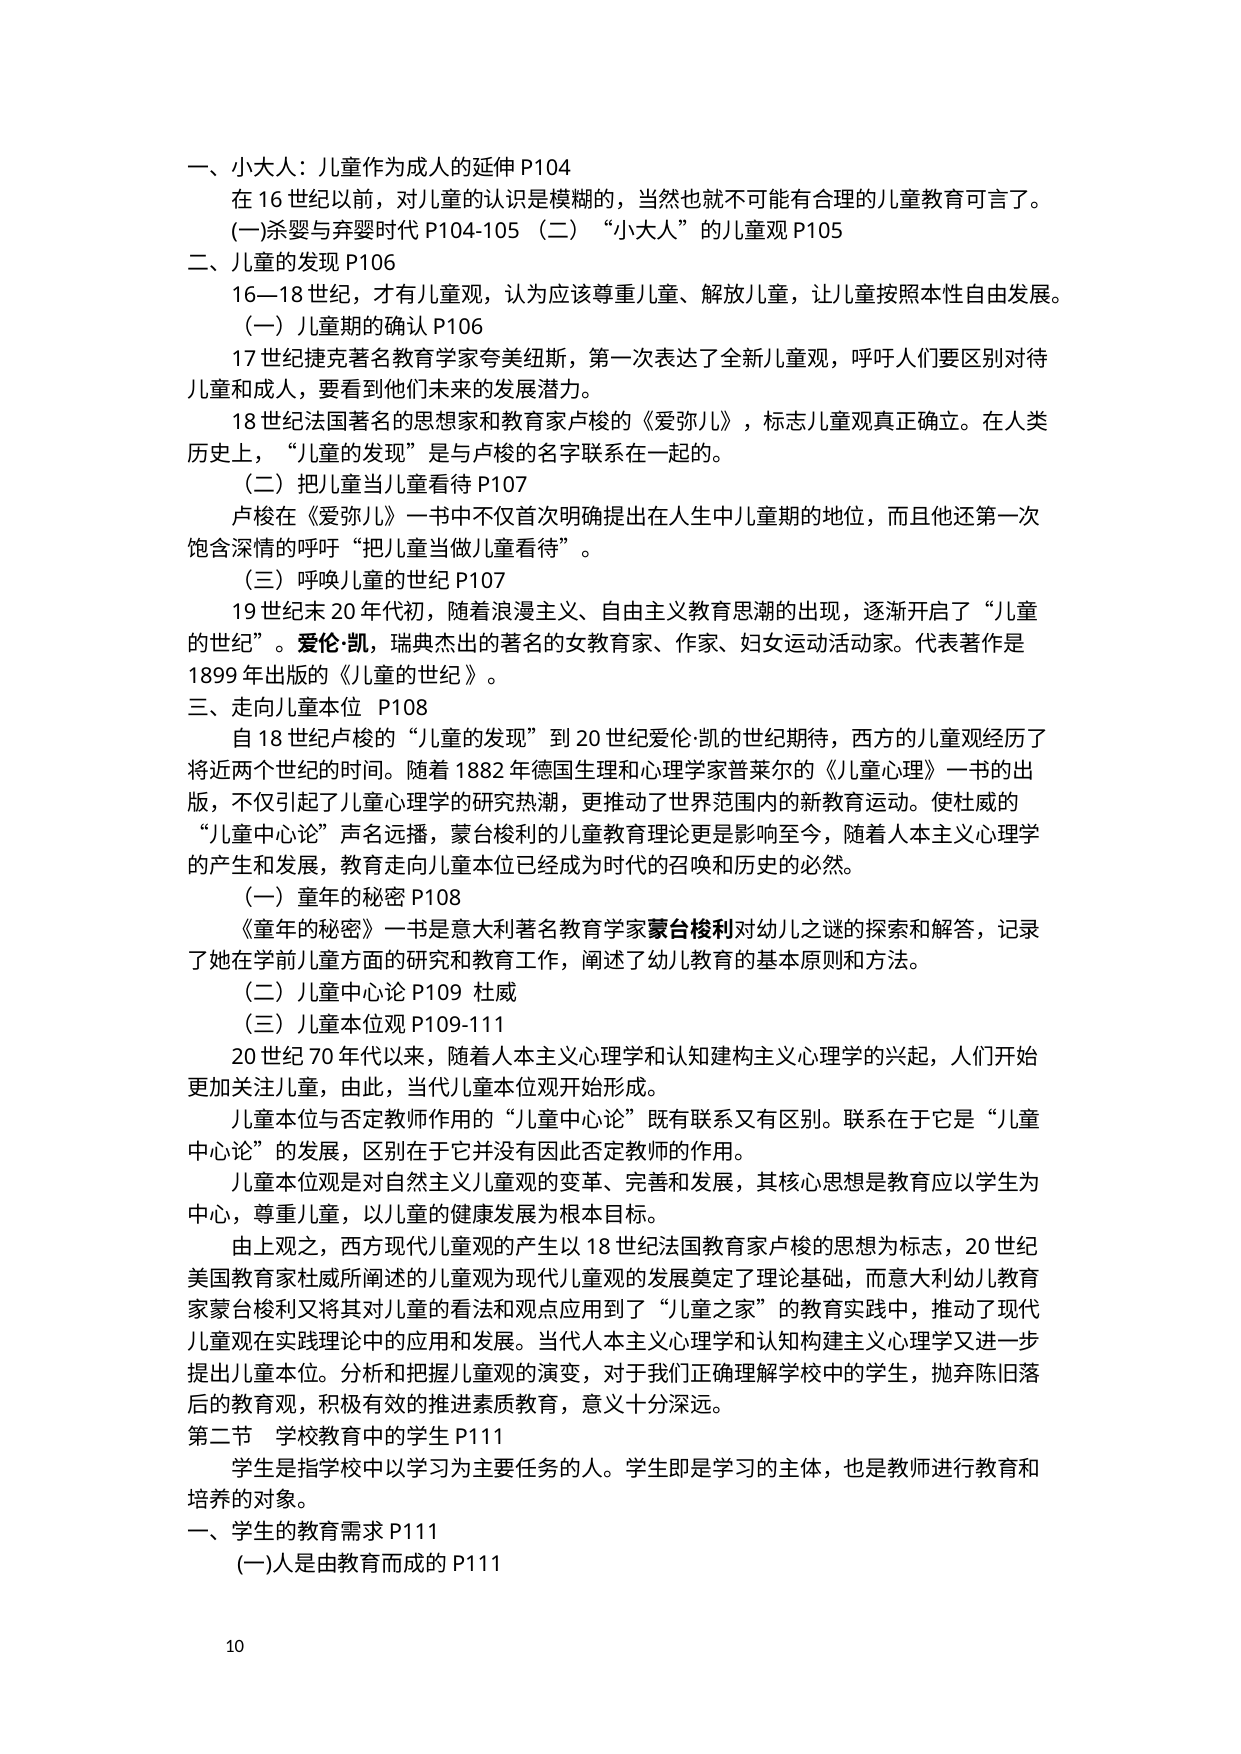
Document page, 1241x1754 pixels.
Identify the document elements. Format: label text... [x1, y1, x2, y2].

text 卢梭在《爱弥儿》一书中不仅首次明确提出在人生中儿童期的地位，而且他还第一次饱含深情的呼吁“把儿童当做儿童看待”。 [187, 499, 1053, 563]
text 在16世纪以前，对儿童的认识是模糊的，当然也就不可能有合理的儿童教育可言了。 [187, 182, 1053, 213]
text （一）儿童期的确认P106 [187, 309, 1053, 341]
text 三、走向儿童本位 P108 [187, 690, 1053, 721]
text (一)杀婴与弃婴时代 P104-105 （二）“小大人”的儿童观P105 [187, 213, 1053, 245]
text （二）儿童中心论 P109 杜威 [187, 975, 1053, 1007]
text 16—18世纪，才有儿童观，认为应该尊重儿童、解放儿童，让儿童按照本性自由发展。 [187, 277, 1053, 309]
text 学生是指学校中以学习为主要任务的人。学生即是学习的主体，也是教师进行教育和培养的对象。 [187, 1451, 1053, 1514]
text 由上观之，西方现代儿童观的产生以18世纪法国教育家卢梭的思想为标志，20世纪美国教育家杜威所阐述的儿童观为现代儿童观的发展奠定了理论基础，而意大利幼儿教育家蒙台梭利又将其对儿童的看法和观点应用到了“儿童之家”的教育实践中，推动了现代儿童观在实践理论中的应用和发展。当代人本主义心理学和认知构建主义心理学又进一步提出儿童本位。分析和把握儿童观的演变，对于我们正确理解学校中的学生，抛弃陈旧落后的教育观，积极有效的推进素质教育，意义十分深远。 [187, 1229, 1053, 1419]
text 《童年的秘密》一书是意大利著名教育学家蒙台梭利对幼儿之谜的探索和解答，记录了她在学前儿童方面的研究和教育工作，阐述了幼儿教育的基本原则和方法。 [187, 912, 1053, 975]
text （二）把儿童当儿童看待 P107 [187, 467, 1053, 499]
text 二、儿童的发现P106 [187, 245, 1053, 277]
text 一、小大人：儿童作为成人的延伸P104 [187, 150, 1053, 182]
text 17世纪捷克著名教育学家夸美纽斯，第一次表达了全新儿童观，呼吁人们要区别对待儿童和成人，要看到他们未来的发展潜力。 [187, 341, 1053, 404]
text 19世纪末20年代初，随着浪漫主义、自由主义教育思潮的出现，逐渐开启了“儿童的世纪”。爱伦·凯，瑞典杰出的著名的女教育家、作家、妇女运动活动家。代表著作是1899年出版的《儿童的世纪 》。 [187, 594, 1053, 690]
text （三）儿童本位观P109-111 [187, 1007, 1053, 1039]
text 18世纪法国著名的思想家和教育家卢梭的《爱弥儿》，标志儿童观真正确立。在人类历史上，“儿童的发现”是与卢梭的名字联系在一起的。 [187, 404, 1053, 467]
text （三）呼唤儿童的世纪 P107 [187, 563, 1053, 594]
text 一、学生的教育需求P111 [187, 1514, 1053, 1546]
text (一)人是由教育而成的 P111 [187, 1546, 1053, 1577]
text 儿童本位观是对自然主义儿童观的变革、完善和发展，其核心思想是教育应以学生为中心，尊重儿童，以儿童的健康发展为根本目标。 [187, 1165, 1053, 1229]
text 20世纪70年代以来，随着人本主义心理学和认知建构主义心理学的兴起，人们开始更加关注儿童，由此，当代儿童本位观开始形成。 [187, 1039, 1053, 1102]
text （一）童年的秘密P108 [187, 880, 1053, 912]
text 自18世纪卢梭的“儿童的发现”到20世纪爱伦·凯的世纪期待，西方的儿童观经历了将近两个世纪的时间。随着1882年德国生理和心理学家普莱尔的《儿童心理》一书的出版，不仅引起了儿童心理学的研究热潮，更推动了世界范围内的新教育运动。使杜威的“儿童中心论”声名远播，蒙台梭利的儿童教育理论更是影响至今，随着人本主义心理学的产生和发展，教育走向儿童本位已经成为时代的召唤和历史的必然。 [187, 721, 1053, 880]
text 第二节 学校教育中的学生P111 [187, 1419, 1053, 1451]
text 儿童本位与否定教师作用的“儿童中心论”既有联系又有区别。联系在于它是“儿童中心论”的发展，区别在于它并没有因此否定教师的作用。 [187, 1102, 1053, 1165]
